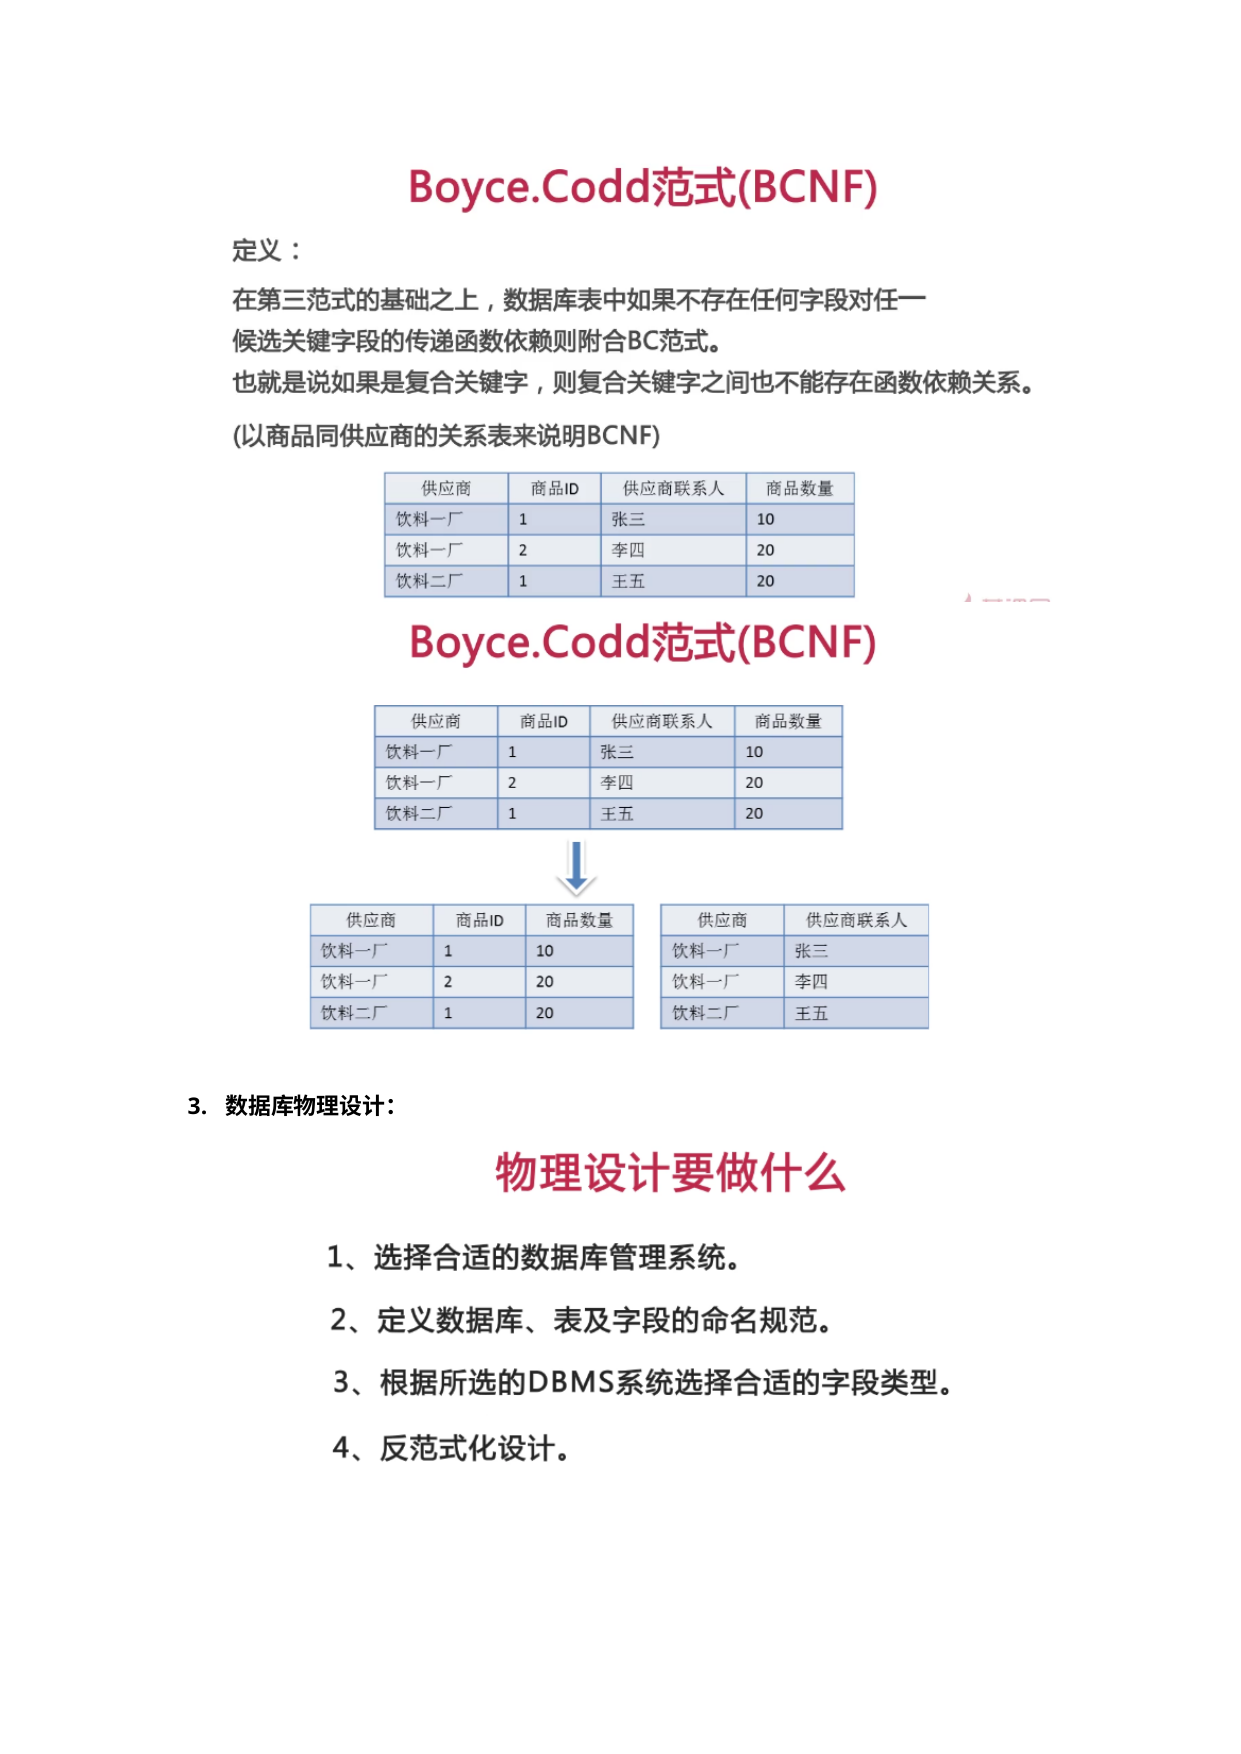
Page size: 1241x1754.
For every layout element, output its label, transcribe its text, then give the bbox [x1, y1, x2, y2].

list 数据库物理设计： [187, 1072, 1053, 1137]
picture [187, 162, 1053, 602]
picture [187, 617, 1053, 1034]
picture [225, 1137, 1091, 1481]
